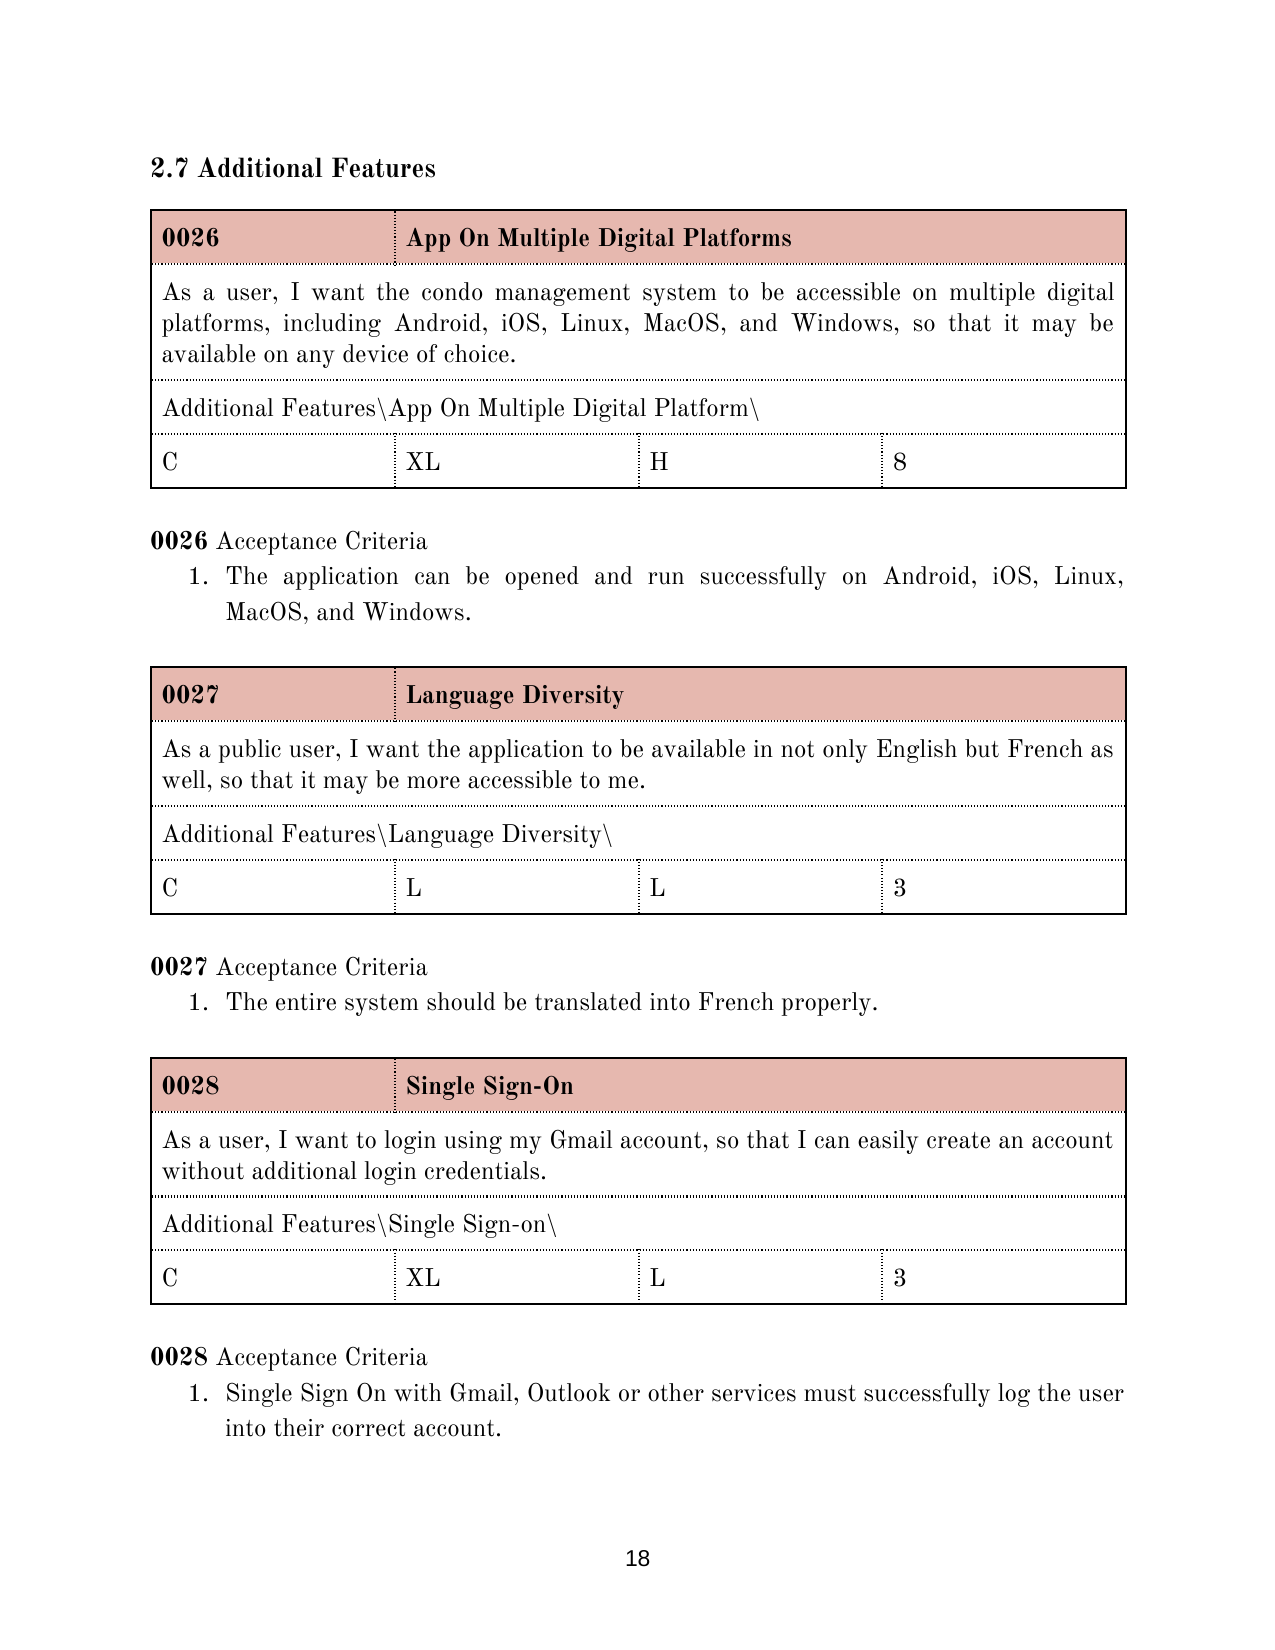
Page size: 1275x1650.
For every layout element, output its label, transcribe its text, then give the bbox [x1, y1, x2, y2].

table_cell As a public user, I want the application to be available in not only English but French as well, so that it may be more accessible to me. [152, 720, 1125, 805]
text 0026 Acceptance Criteria [150, 524, 1125, 555]
table_cell L [395, 859, 638, 913]
table_cell 3 [882, 859, 1125, 913]
table_cell 3 [882, 1249, 1125, 1303]
table_header 0028 [152, 1059, 395, 1111]
list The entire system should be translated into French properly. [187, 986, 1125, 1017]
table_cell L [639, 859, 882, 913]
table_cell H [639, 433, 882, 487]
table_header App On Multiple Digital Platforms [395, 211, 1125, 263]
table_cell 8 [882, 433, 1125, 487]
table_cell As a user, I want the condo management system to be accessible on multiple digital platforms, including Android, iOS, Linux, MacOS, and Windows, so that it may be available on any device of choice. [152, 263, 1125, 379]
table_cell C [152, 859, 395, 913]
list The application can be opened and run successfully on Android, iOS, Linux, MacOS, and Windows. [187, 560, 1125, 626]
table_cell Additional Features\App On Multiple Digital Platform\ [152, 379, 1125, 433]
table_cell XL [395, 1249, 638, 1303]
subtitle 2.7 Additional Features [150, 150, 1125, 183]
table_cell As a user, I want to login using my Gmail account, so that I can easily create an account without additional login credentials. [152, 1111, 1125, 1195]
table_header 0027 [152, 668, 395, 720]
table_cell C [152, 1249, 395, 1303]
list Single Sign On with Gmail, Outlook or other services must successfully log the user into their correct account. [187, 1376, 1125, 1443]
table_cell Additional Features\Single Sign-on\ [152, 1195, 1125, 1249]
table_cell Additional Features\Language Diversity\ [152, 805, 1125, 859]
table_cell L [639, 1249, 882, 1303]
table_cell XL [395, 433, 638, 487]
text 0028 Acceptance Criteria [150, 1341, 1125, 1372]
table_header Language Diversity [395, 668, 1125, 720]
table_header 0026 [152, 211, 395, 263]
text 0027 Acceptance Criteria [150, 950, 1125, 981]
table_cell C [152, 433, 395, 487]
table_header Single Sign-On [395, 1059, 1125, 1111]
